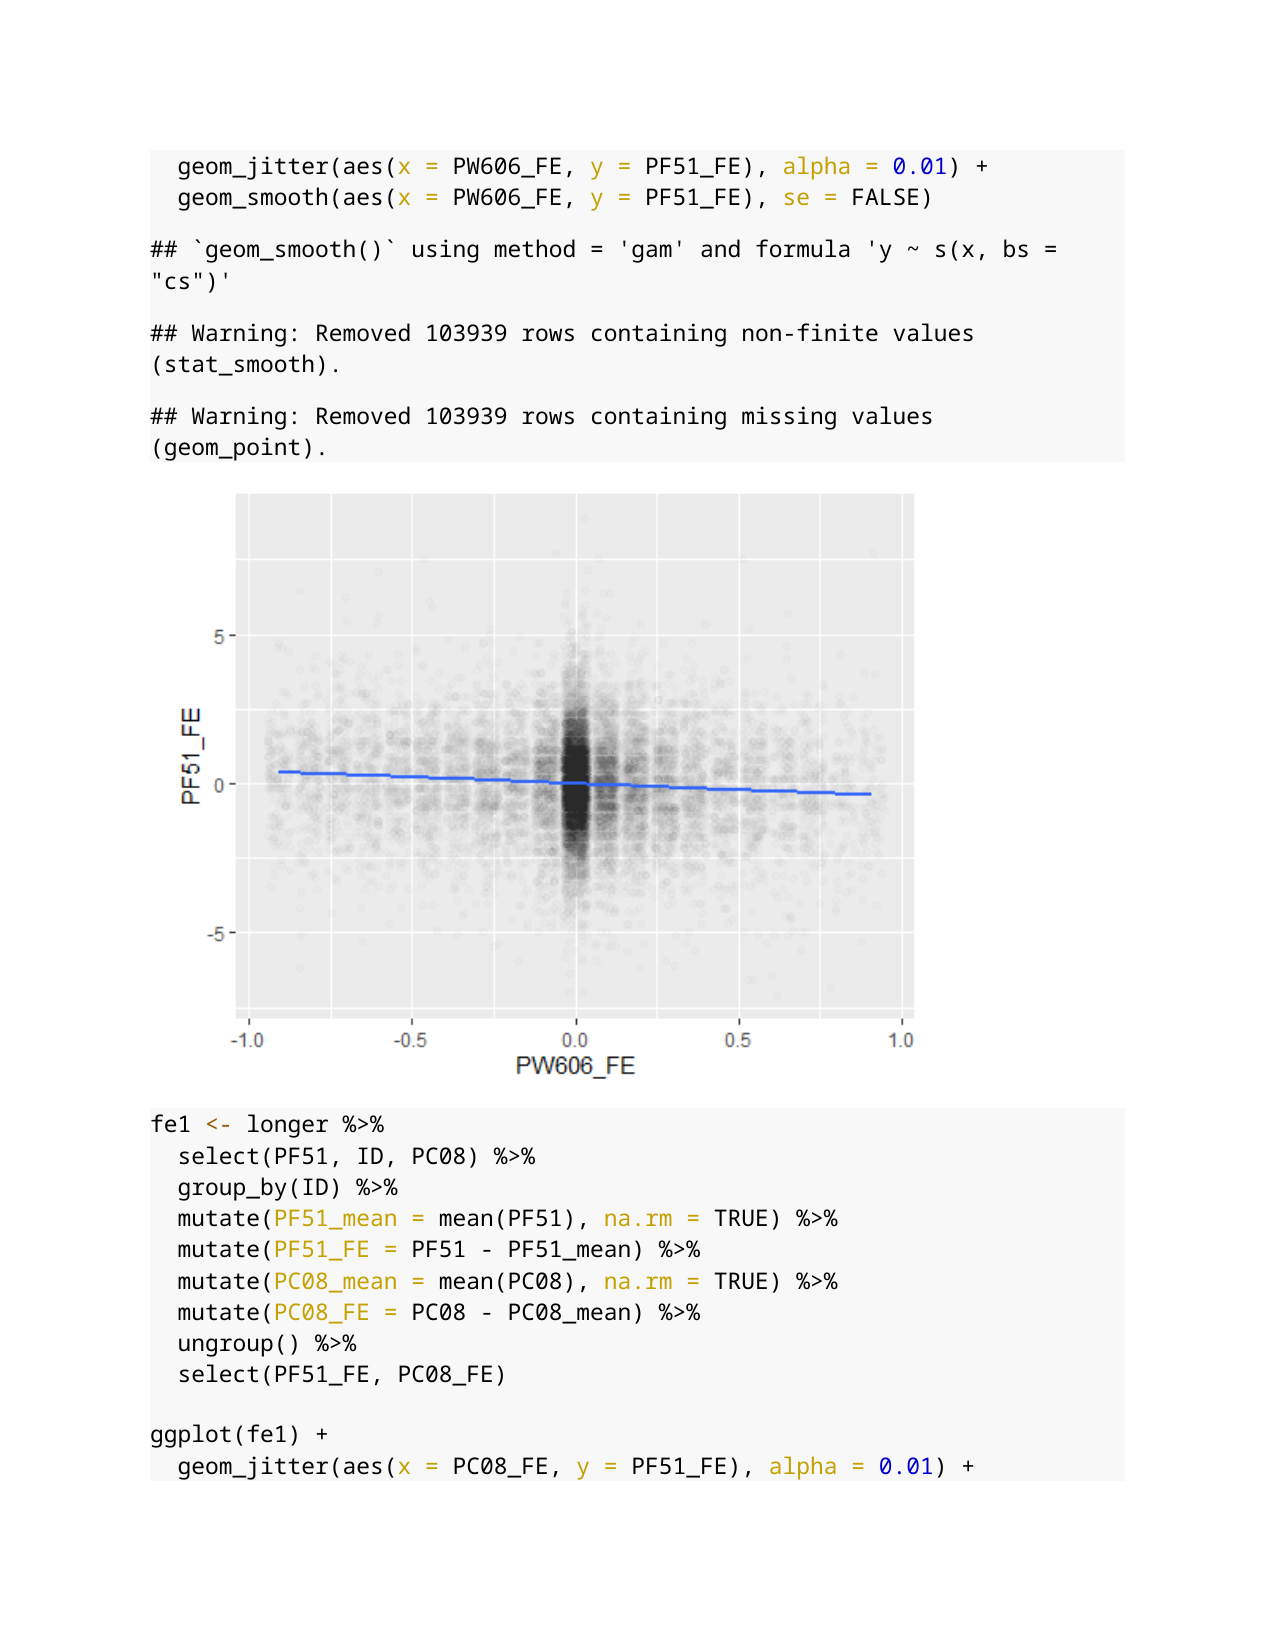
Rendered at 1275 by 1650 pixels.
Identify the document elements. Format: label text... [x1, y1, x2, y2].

picture [168, 483, 927, 1090]
text ## Warning: Removed 103939 rows containing missing values (geom_point). [150, 400, 1125, 462]
text ## Warning: Removed 103939 rows containing non-finite values (stat_smooth). [150, 317, 1125, 379]
text ## `geom_smooth()` using method = 'gam' and formula 'y ~ s(x, bs = "cs")' [150, 233, 1125, 296]
